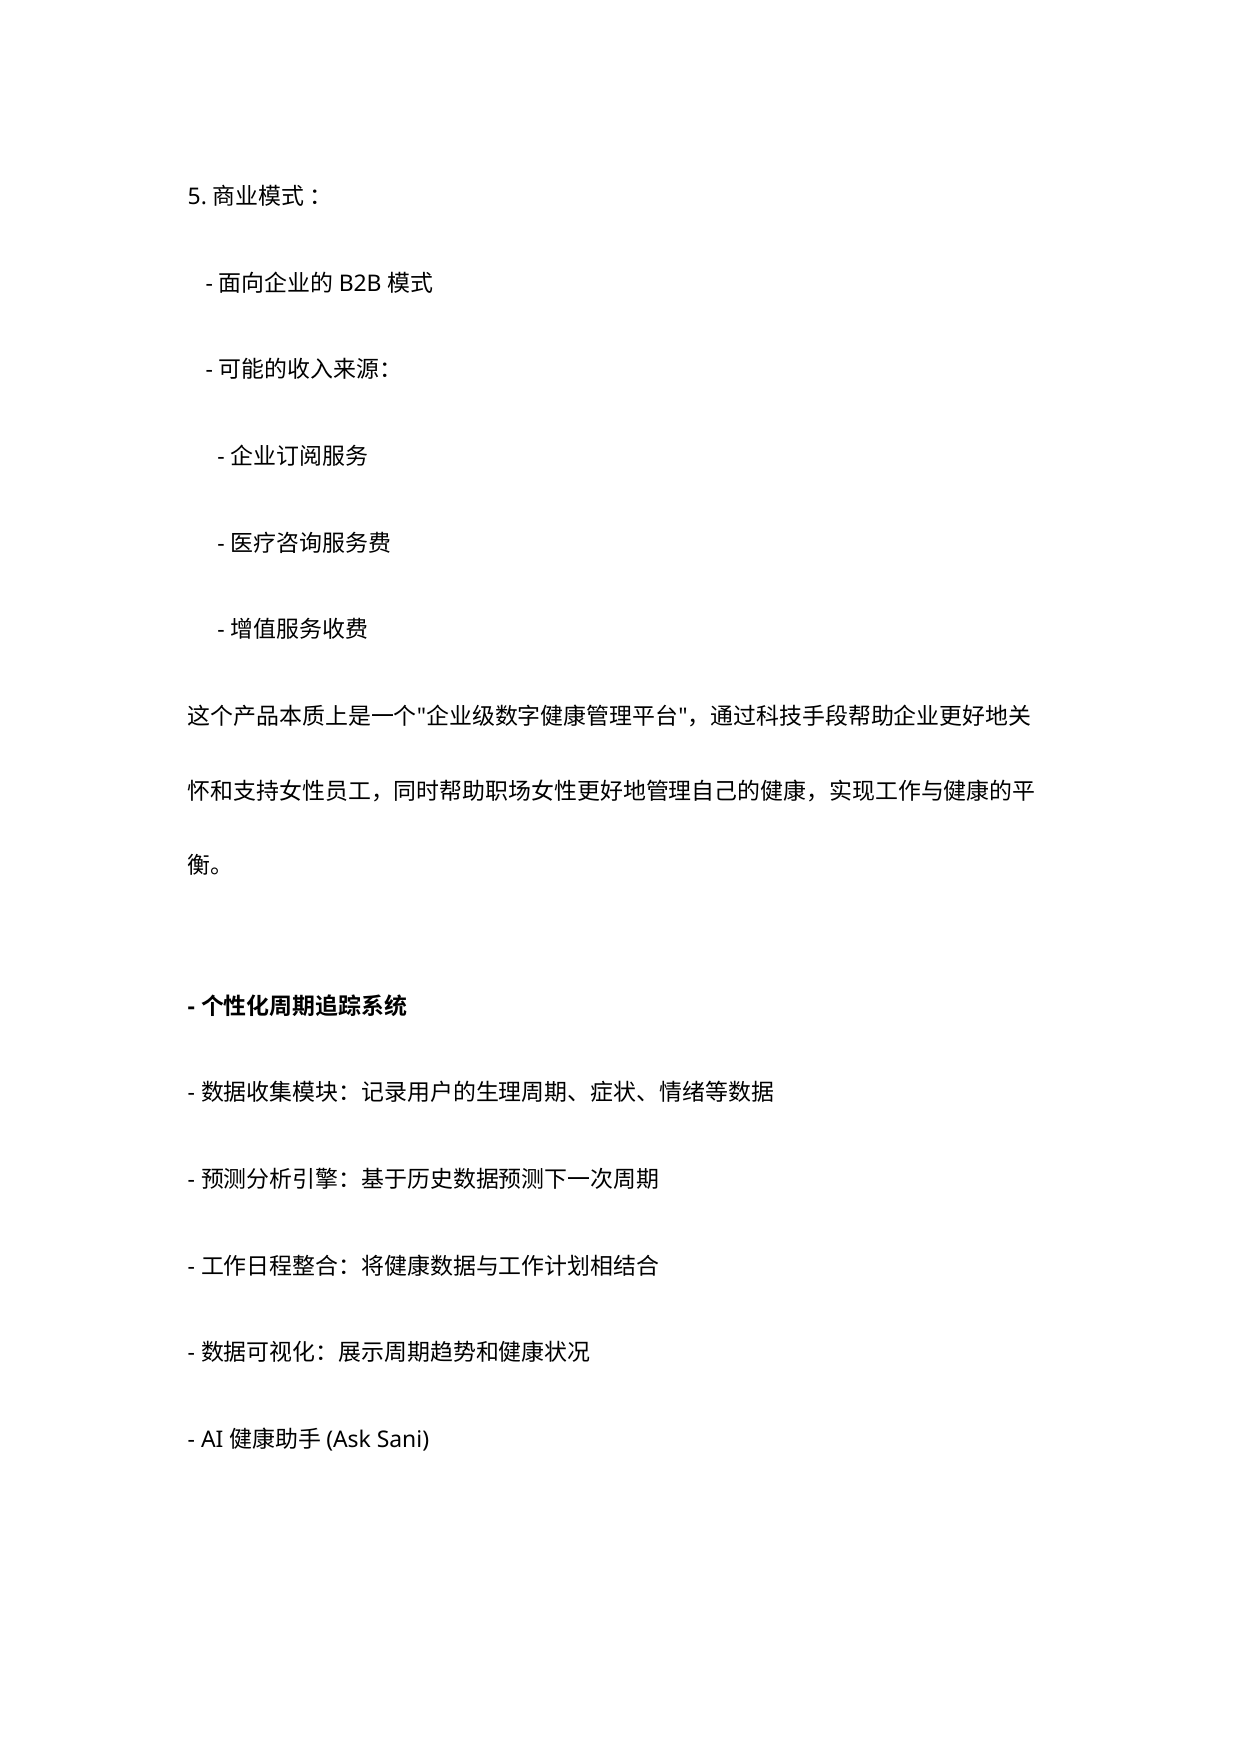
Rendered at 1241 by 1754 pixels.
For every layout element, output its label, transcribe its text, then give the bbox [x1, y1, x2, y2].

text - 增值服务收费 [187, 595, 1053, 660]
text - 预测分析引擎：基于历史数据预测下一次周期 [187, 1145, 1053, 1210]
text - AI 健康助手 (Ask Sani) [187, 1405, 1053, 1470]
text - 企业订阅服务 [187, 422, 1053, 487]
text 5. 商业模式 ： [187, 162, 1053, 227]
text - 可能的收入来源： [187, 335, 1053, 400]
text - 个性化周期追踪系统 [187, 972, 1053, 1037]
text - 数据收集模块：记录用户的生理周期、症状、情绪等数据 [187, 1058, 1053, 1123]
text - 面向企业的 B2B 模式 [187, 249, 1053, 314]
text - 工作日程整合：将健康数据与工作计划相结合 [187, 1232, 1053, 1297]
text - 数据可视化：展示周期趋势和健康状况 [187, 1318, 1053, 1383]
text 这个产品本质上是一个"企业级数字健康管理平台"，通过科技手段帮助企业更好地关怀和支持女性员工，同时帮助职场女性更好地管理自己的健康，实现工作与健康的平衡。 [187, 682, 1053, 896]
text - 医疗咨询服务费 [187, 509, 1053, 574]
